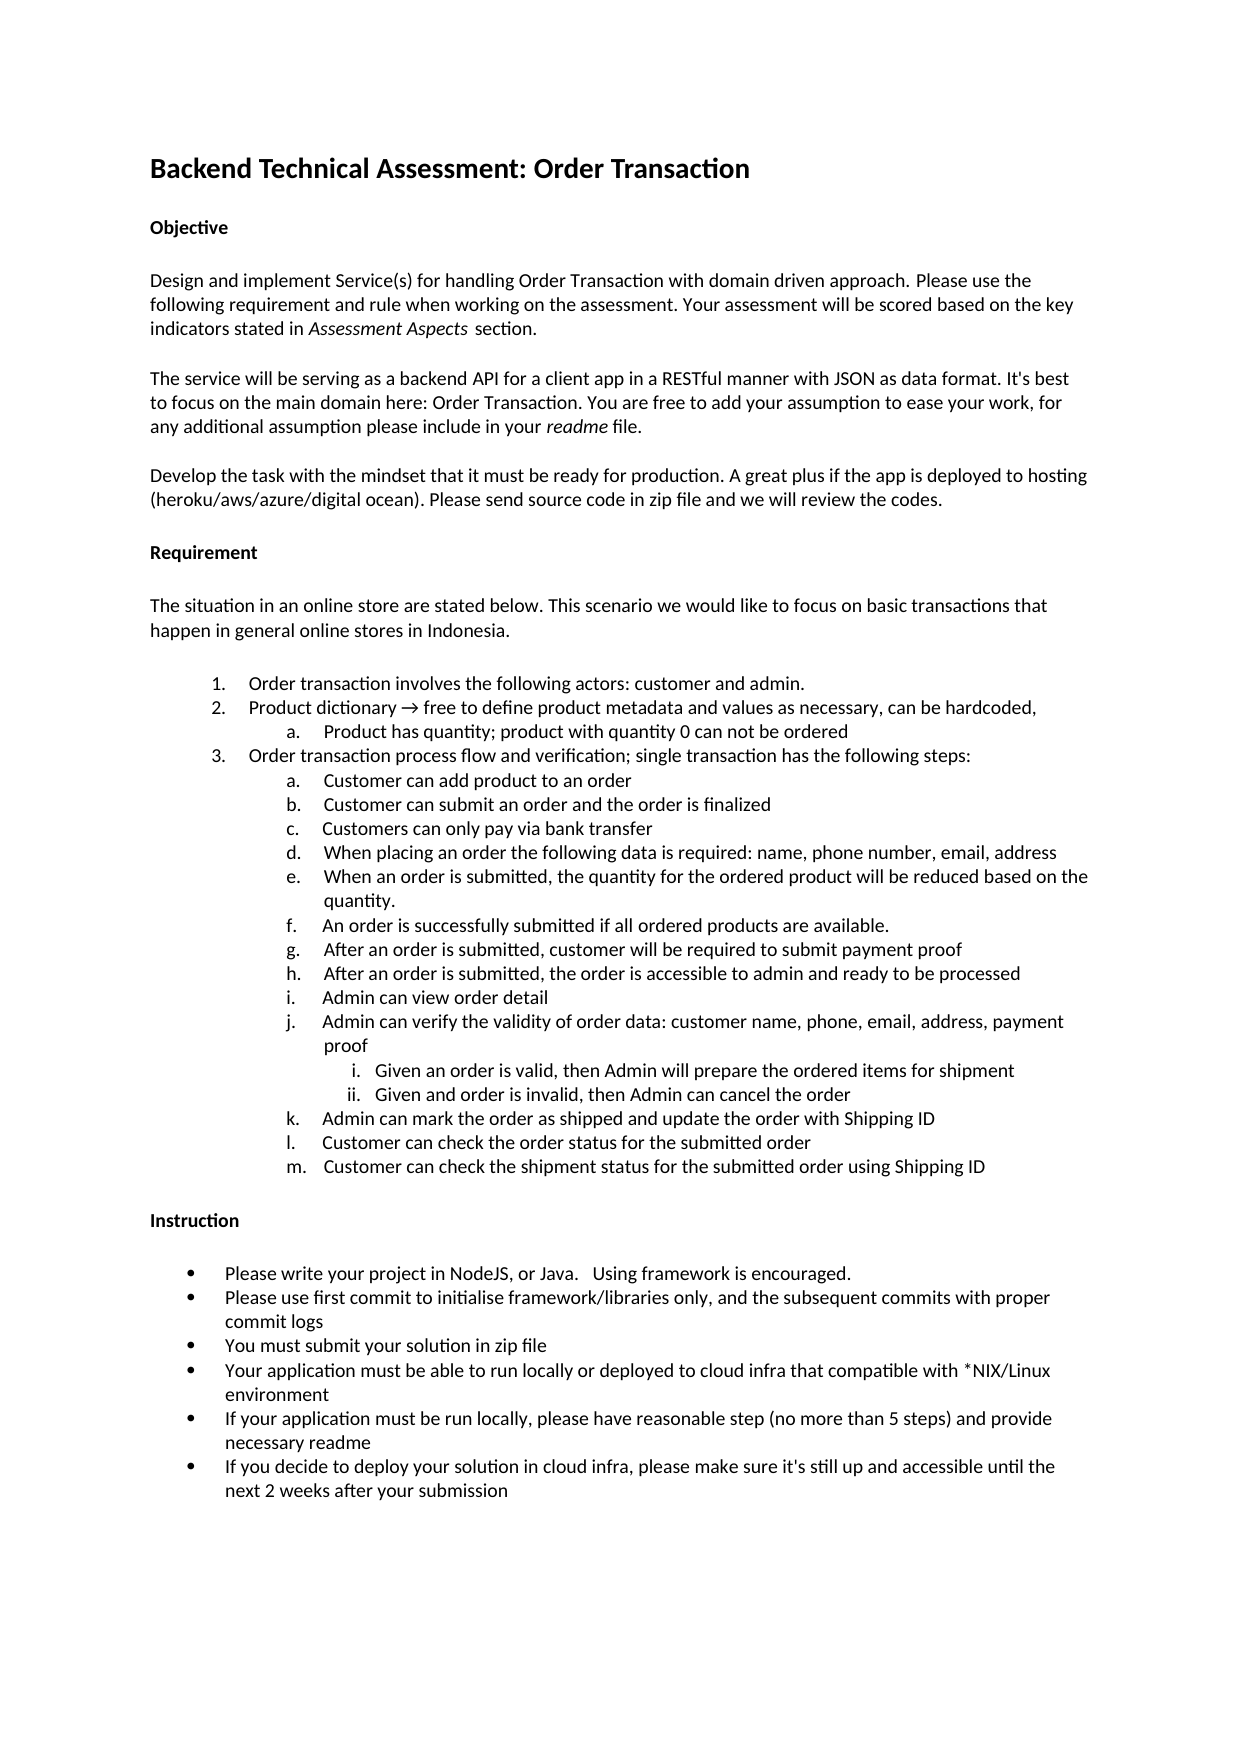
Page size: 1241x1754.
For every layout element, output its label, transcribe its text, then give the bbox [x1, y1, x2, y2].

subtitle Backend Technical Assessment: Order Transaction [150, 150, 1090, 186]
list Admin can verify the validity of order data: customer name, phone, email, address, payment proof [286, 1009, 1090, 1058]
list When an order is submitted, the quantity for the ordered product will be reduced based on the quantity. [286, 864, 1090, 913]
list Please use first commit to initialise framework/libraries only, and the subsequent commits with proper commit logs [187, 1285, 1090, 1333]
list Please write your project in NodeJS, or Java. Using framework is encouraged. [187, 1261, 1090, 1285]
list If you decide to deploy your solution in cloud infra, please make sure it's still up and accessible until the next 2 weeks after your submission [187, 1454, 1090, 1503]
list An order is successfully submitted if all ordered products are available. [286, 913, 1090, 937]
text Develop the task with the mindset that it must be ready for production. A great plus if the app is deployed to hosting (heroku/aws/azure/digital ocean). Please send source code in zip file and we will review the codes. [150, 438, 1090, 511]
text The situation in an online store are stated below. This scenario we would like to focus on basic transactions that happen in general online stores in Indonesia. [150, 593, 1090, 642]
list Customer can check the shipment status for the submitted order using Shipping ID [286, 1154, 1090, 1178]
list When placing an order the following data is required: name, phone number, email, address [286, 840, 1090, 864]
text The service will be serving as a backend API for a client app in a RESTful manner with JSON as data format. It's best to focus on the main domain here: Order Transaction. You are free to add your assumption to ease your work, for any additional assumption please include in your readme file. [150, 366, 1090, 438]
subtitle Requirement [150, 540, 1090, 564]
list You must submit your solution in zip file [187, 1333, 1090, 1358]
list Admin can view order detail [286, 985, 1090, 1009]
list Your application must be able to run locally or deployed to cloud infra that compatible with *NIX/Linux environment [187, 1358, 1090, 1406]
list If your application must be run locally, please have reasonable step (no more than 5 steps) and provide necessary readme [187, 1406, 1090, 1454]
list Customer can add product to an order [286, 768, 1090, 792]
text Design and implement Service(s) for handling Order Transaction with domain driven approach. Please use the following requirement and rule when working on the assessment. Your assessment will be scored based on the key indicators stated in Assessment Aspects section. [150, 268, 1090, 341]
list Order transaction involves the following actors: customer and admin. [211, 671, 1090, 695]
list Customer can check the order status for the submitted order [286, 1130, 1090, 1154]
list Customers can only pay via bank transfer [286, 816, 1090, 840]
list Order transaction process flow and verification; single transaction has the following steps: [211, 743, 1090, 768]
subtitle Objective [150, 215, 1090, 239]
list Product dictionary → free to define product metadata and values as necessary, can be hardcoded, [211, 695, 1090, 719]
list After an order is submitted, customer will be required to submit payment proof [286, 937, 1090, 961]
list Admin can mark the order as shipped and update the order with Shipping ID [286, 1106, 1090, 1130]
list After an order is submitted, the order is accessible to admin and ready to be processed [286, 961, 1090, 985]
list Customer can submit an order and the order is finalized [286, 792, 1090, 816]
subtitle Instruction [150, 1208, 1090, 1232]
list Product has quantity; product with quantity 0 can not be ordered [286, 719, 1090, 743]
list Given an order is valid, then Admin will prepare the ordered items for shipment [361, 1058, 1090, 1082]
list Given and order is invalid, then Admin can cancel the order [361, 1082, 1090, 1106]
